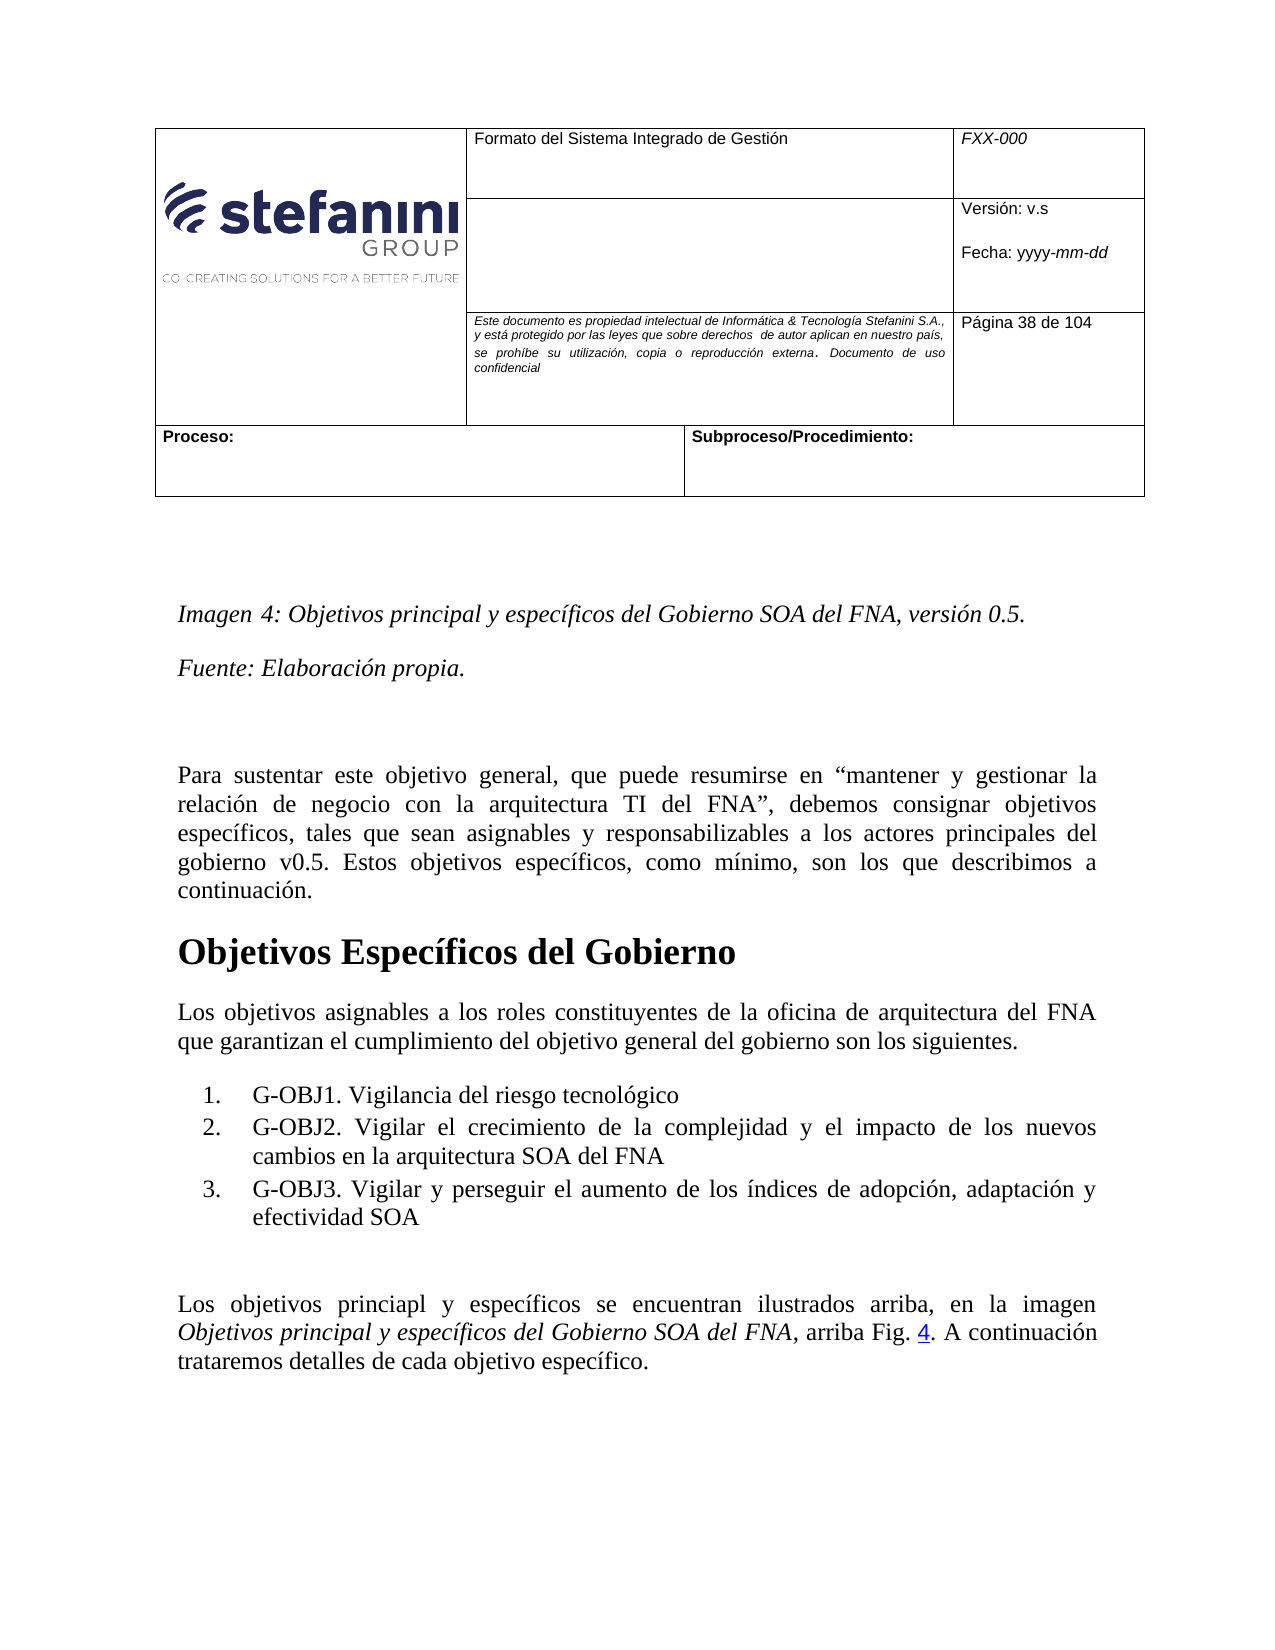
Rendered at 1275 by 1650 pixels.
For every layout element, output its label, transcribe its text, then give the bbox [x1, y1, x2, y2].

list G-OBJ2. Vigilar el crecimiento de la complejidad y el impacto de los nuevos cambios en la arquitectura SOA del FNA [202, 1112, 1098, 1170]
picture [162, 182, 460, 286]
text Para sustentar este objetivo general, que puede resumirse en “mantener y gestionar la relación de negocio con la arquitectura TI del FNA”, debemos consignar objetivos específicos, tales que sean asignables y responsabilizables a los actores principales del gobierno v0.5. Estos objetivos específicos, como mínimo, son los que describimos a continuación. [177, 761, 1098, 904]
list G-OBJ3. Vigilar y perseguir el aumento de los índices de adopción, adaptación y efectividad SOA [202, 1174, 1098, 1231]
text Los objetivos princiapl y específicos se encuentran ilustrados arriba, en la imagen Objetivos principal y específicos del Gobierno SOA del FNA, arriba Fig. 4. A continuación trataremos detalles de cada objetivo específico. [177, 1289, 1098, 1375]
list G-OBJ1. Vigilancia del riesgo tecnológico [202, 1080, 1098, 1109]
text Imagen 4: Objetivos principal y específicos del Gobierno SOA del FNA, versión 0.5. [177, 599, 1098, 628]
text Los objetivos asignables a los roles constituyentes de la oficina de arquitectura del FNA que garantizan el cumplimiento del objetivo general del gobierno son los siguientes. [177, 997, 1098, 1055]
subtitle Objetivos Específicos del Gobierno [177, 929, 1098, 972]
text Fuente: Elaboración propia. [177, 653, 1098, 682]
